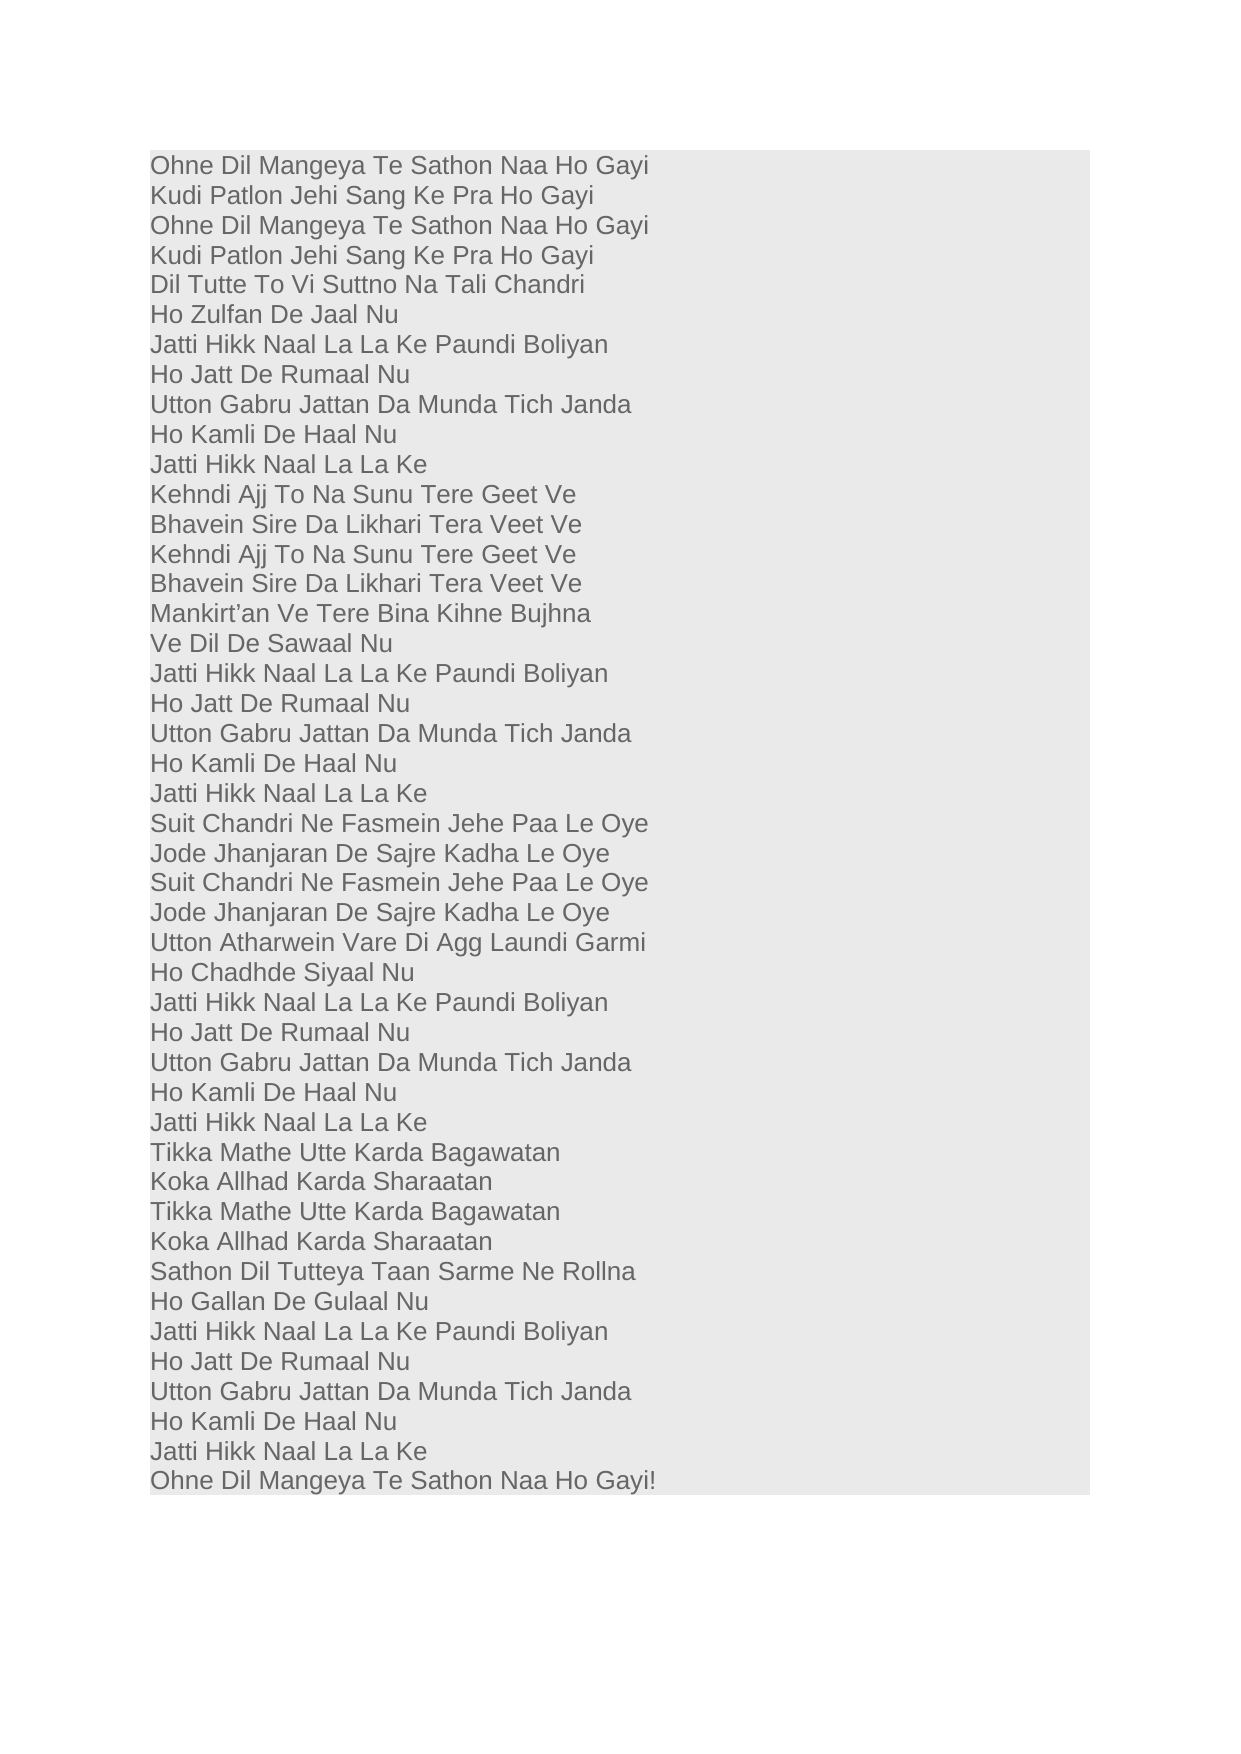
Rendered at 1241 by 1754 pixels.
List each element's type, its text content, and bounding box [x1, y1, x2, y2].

text Ohne Dil Mangeya Te Sathon Naa Ho Gayi Kudi Patlon Jehi Sang Ke Pra Ho Gayi Ohne Dil Mangeya Te Sathon Naa Ho Gayi Kudi Patlon Jehi Sang Ke Pra Ho Gayi [150, 150, 1090, 269]
text Kehndi Ajj To Na Sunu Tere Geet Ve Bhavein Sire Da Likhari Tera Veet Ve Mankirt’an Ve Tere Bina Kihne Bujhna Ve Dil De Sawaal Nu [150, 539, 1090, 658]
text Jatti Hikk Naal La La Ke Paundi Boliyan Ho Jatt De Rumaal Nu Utton Gabru Jattan Da Munda Tich Janda Ho Kamli De Haal Nu Jatti Hikk Naal La La Ke [150, 987, 1090, 1137]
text Dil Tutte To Vi Suttno Na Tali Chandri Ho Zulfan De Jaal Nu [150, 269, 1090, 329]
text Utton Atharwein Vare Di Agg Laundi Garmi Ho Chadhde Siyaal Nu [150, 927, 1090, 987]
text Jatti Hikk Naal La La Ke Paundi Boliyan Ho Jatt De Rumaal Nu Utton Gabru Jattan Da Munda Tich Janda Ho Kamli De Haal Nu Jatti Hikk Naal La La Ke [150, 658, 1090, 808]
text Kehndi Ajj To Na Sunu Tere Geet Ve Bhavein Sire Da Likhari Tera Veet Ve [150, 479, 1090, 539]
text Tikka Mathe Utte Karda Bagawatan Koka Allhad Karda Sharaatan Tikka Mathe Utte Karda Bagawatan Koka Allhad Karda Sharaatan Sathon Dil Tutteya Taan Sarme Ne Rollna Ho Gallan De Gulaal Nu [150, 1137, 1090, 1316]
text Jatti Hikk Naal La La Ke Paundi Boliyan Ho Jatt De Rumaal Nu Utton Gabru Jattan Da Munda Tich Janda Ho Kamli De Haal Nu Jatti Hikk Naal La La Ke [150, 329, 1090, 479]
text Ohne Dil Mangeya Te Sathon Naa Ho Gayi! [150, 1465, 1090, 1495]
text Suit Chandri Ne Fasmein Jehe Paa Le Oye Jode Jhanjaran De Sajre Kadha Le Oye Suit Chandri Ne Fasmein Jehe Paa Le Oye Jode Jhanjaran De Sajre Kadha Le Oye [150, 808, 1090, 927]
text Jatti Hikk Naal La La Ke Paundi Boliyan Ho Jatt De Rumaal Nu Utton Gabru Jattan Da Munda Tich Janda Ho Kamli De Haal Nu Jatti Hikk Naal La La Ke [150, 1316, 1090, 1465]
